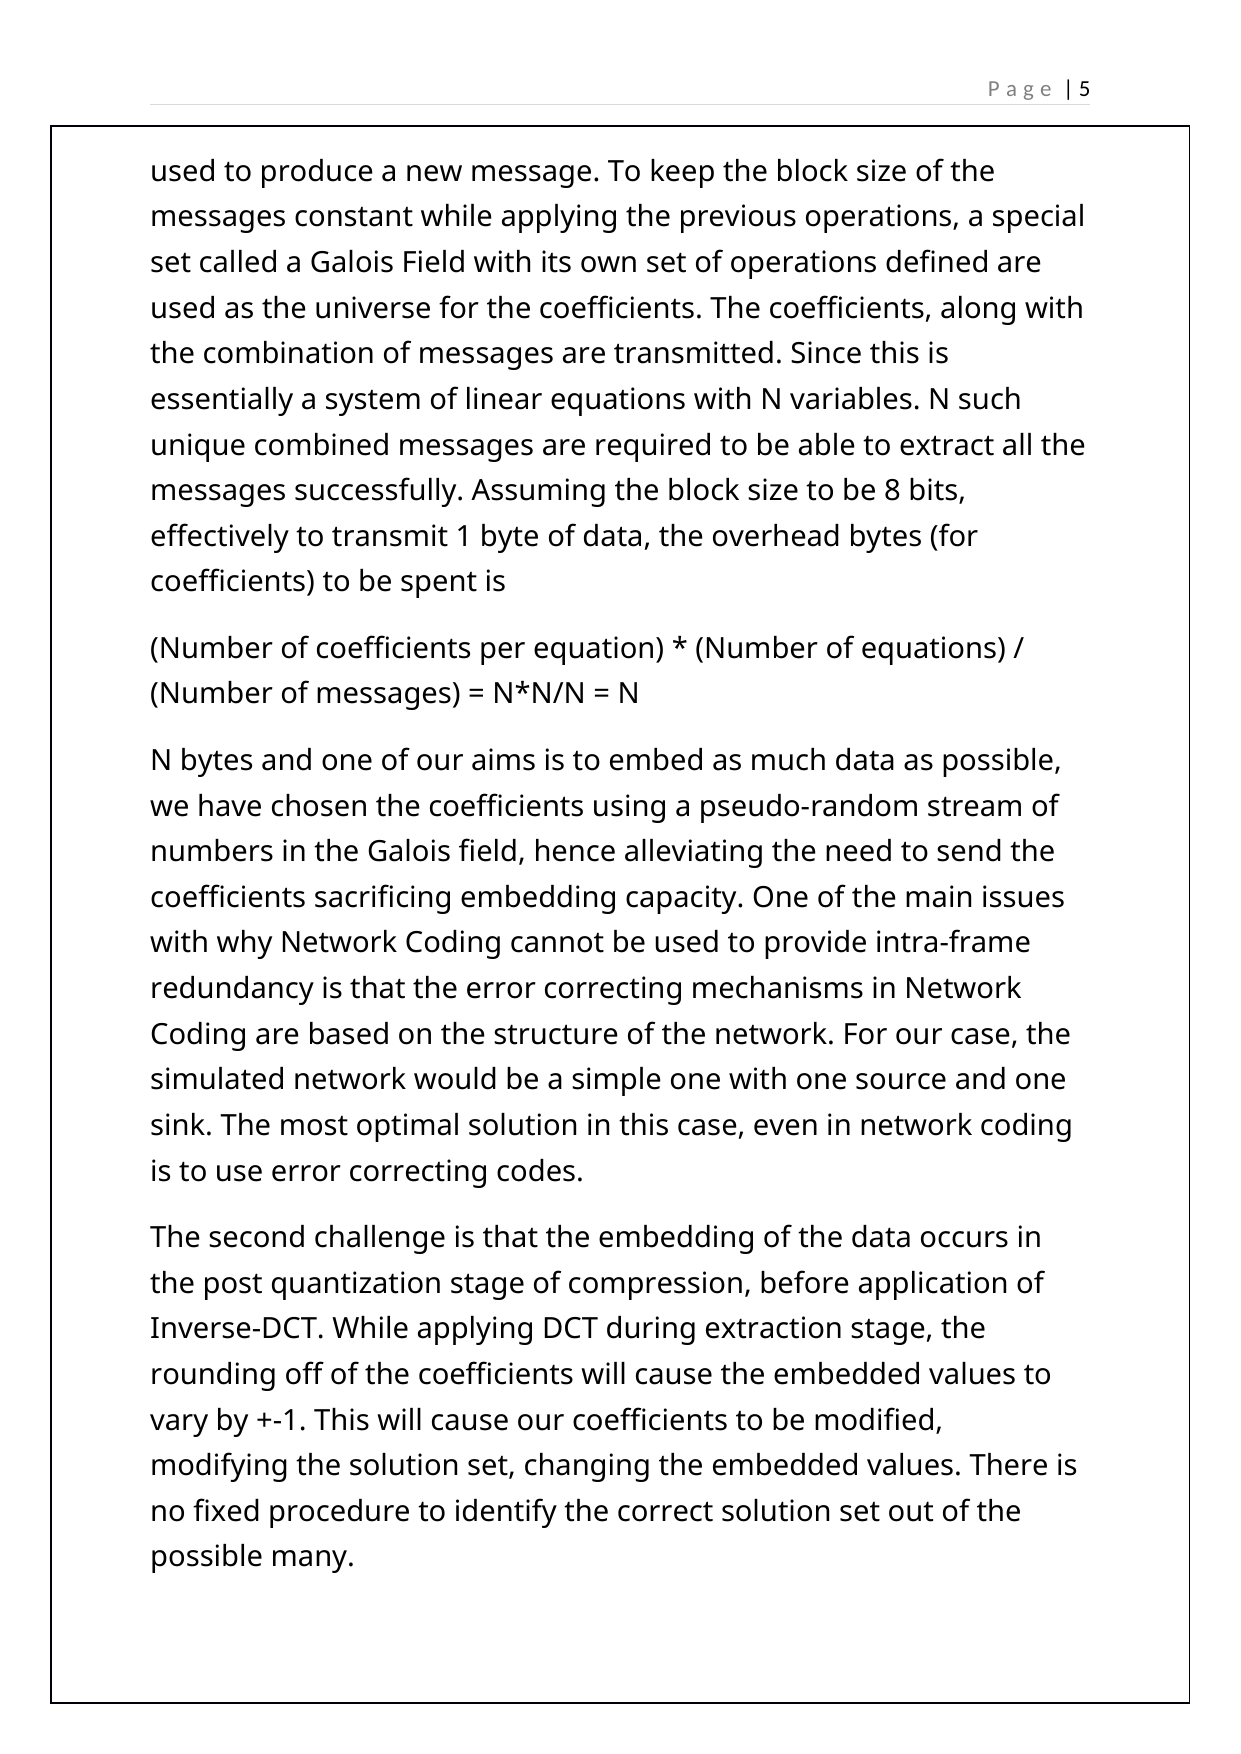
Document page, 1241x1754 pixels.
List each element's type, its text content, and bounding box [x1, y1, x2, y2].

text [150, 150, 1090, 600]
text The second challenge is that the embedding of the data occurs in the post quantization stage of compression, before application of Inverse-DCT. While applying DCT during extraction stage, the rounding off of the coefficients will cause the embedded values to vary by +-1. This will cause our coefficients to be modified, modifying the solution set, changing the embedded values. There is no fixed procedure to identify the correct solution set out of the possible many. [150, 1216, 1090, 1575]
text (Number of coefficients per equation) * (Number of equations) / (Number of messages) = N*N/N = N [150, 627, 1090, 712]
text N bytes and one of our aims is to embed as much data as possible, we have chosen the coefficients using a pseudo-random stream of numbers in the Galois field, hence alleviating the need to send the coefficients sacrificing embedding capacity. One of the main issues with why Network Coding cannot be used to provide intra-frame redundancy is that the error correcting mechanisms in Network Coding are based on the structure of the network. For our case, the simulated network would be a simple one with one source and one sink. The most optimal solution in this case, even in network coding is to use error correcting codes. [150, 739, 1090, 1189]
